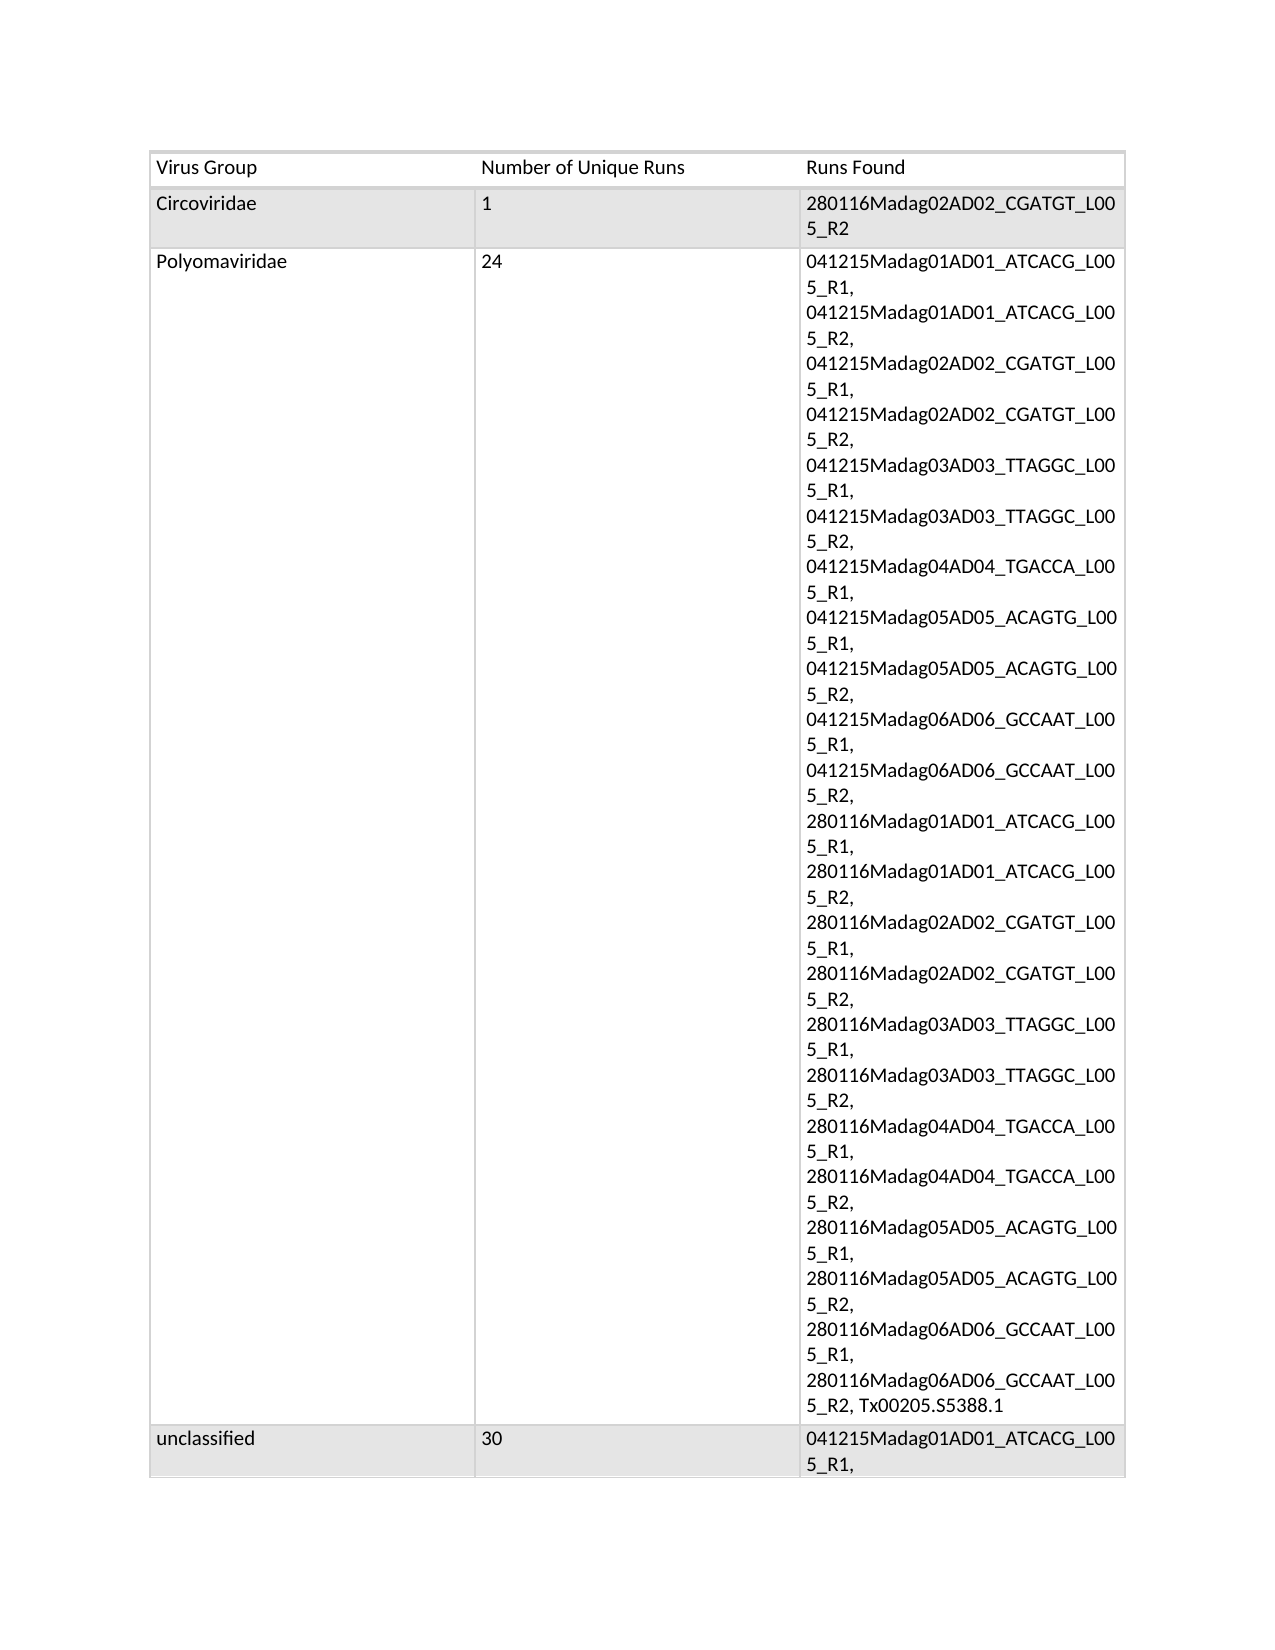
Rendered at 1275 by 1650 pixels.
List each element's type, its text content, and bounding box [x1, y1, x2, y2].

table_cell 30 [476, 1426, 799, 1476]
table_header Number of Unique Runs [475, 154, 800, 186]
table_cell Circoviridae [151, 190, 474, 247]
table_header Virus Group [151, 154, 475, 186]
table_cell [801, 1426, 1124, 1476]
table_cell 041215Madag01AD01_ATCACG_L005_R1, 041215Madag01AD01_ATCACG_L005_R2, 041215Madag02AD02_CGATGT_L005_R1, 041215Madag02AD02_CGATGT_L005_R2, 041215Madag03AD03_TTAGGC_L005_R1, 041215Madag03AD03_TTAGGC_L005_R2, 041215Madag04AD04_TGACCA_L005_R1, 041215Madag05AD05_ACAGTG_L005_R1, 041215Madag05AD05_ACAGTG_L005_R2, 041215Madag06AD06_GCCAAT_L005_R1, 041215Madag06AD06_GCCAAT_L005_R2, 280116Madag01AD01_ATCACG_L005_R1, 280116Madag01AD01_ATCACG_L005_R2, 280116Madag02AD02_CGATGT_L005_R1, 280116Madag02AD02_CGATGT_L005_R2, 280116Madag03AD03_TTAGGC_L005_R1, 280116Madag03AD03_TTAGGC_L005_R2, 280116Madag04AD04_TGACCA_L005_R1, 280116Madag04AD04_TGACCA_L005_R2, 280116Madag05AD05_ACAGTG_L005_R1, 280116Madag05AD05_ACAGTG_L005_R2, 280116Madag06AD06_GCCAAT_L005_R1, 280116Madag06AD06_GCCAAT_L005_R2, Tx00205.S5388.1 [801, 249, 1124, 1424]
table_cell 1 [476, 190, 799, 247]
table_header Runs Found [800, 154, 1124, 186]
table_cell unclassified [151, 1426, 474, 1476]
table_cell 24 [476, 249, 799, 1424]
table_cell 280116Madag02AD02_CGATGT_L005_R2 [801, 190, 1124, 247]
table_cell Polyomaviridae [151, 249, 474, 1424]
